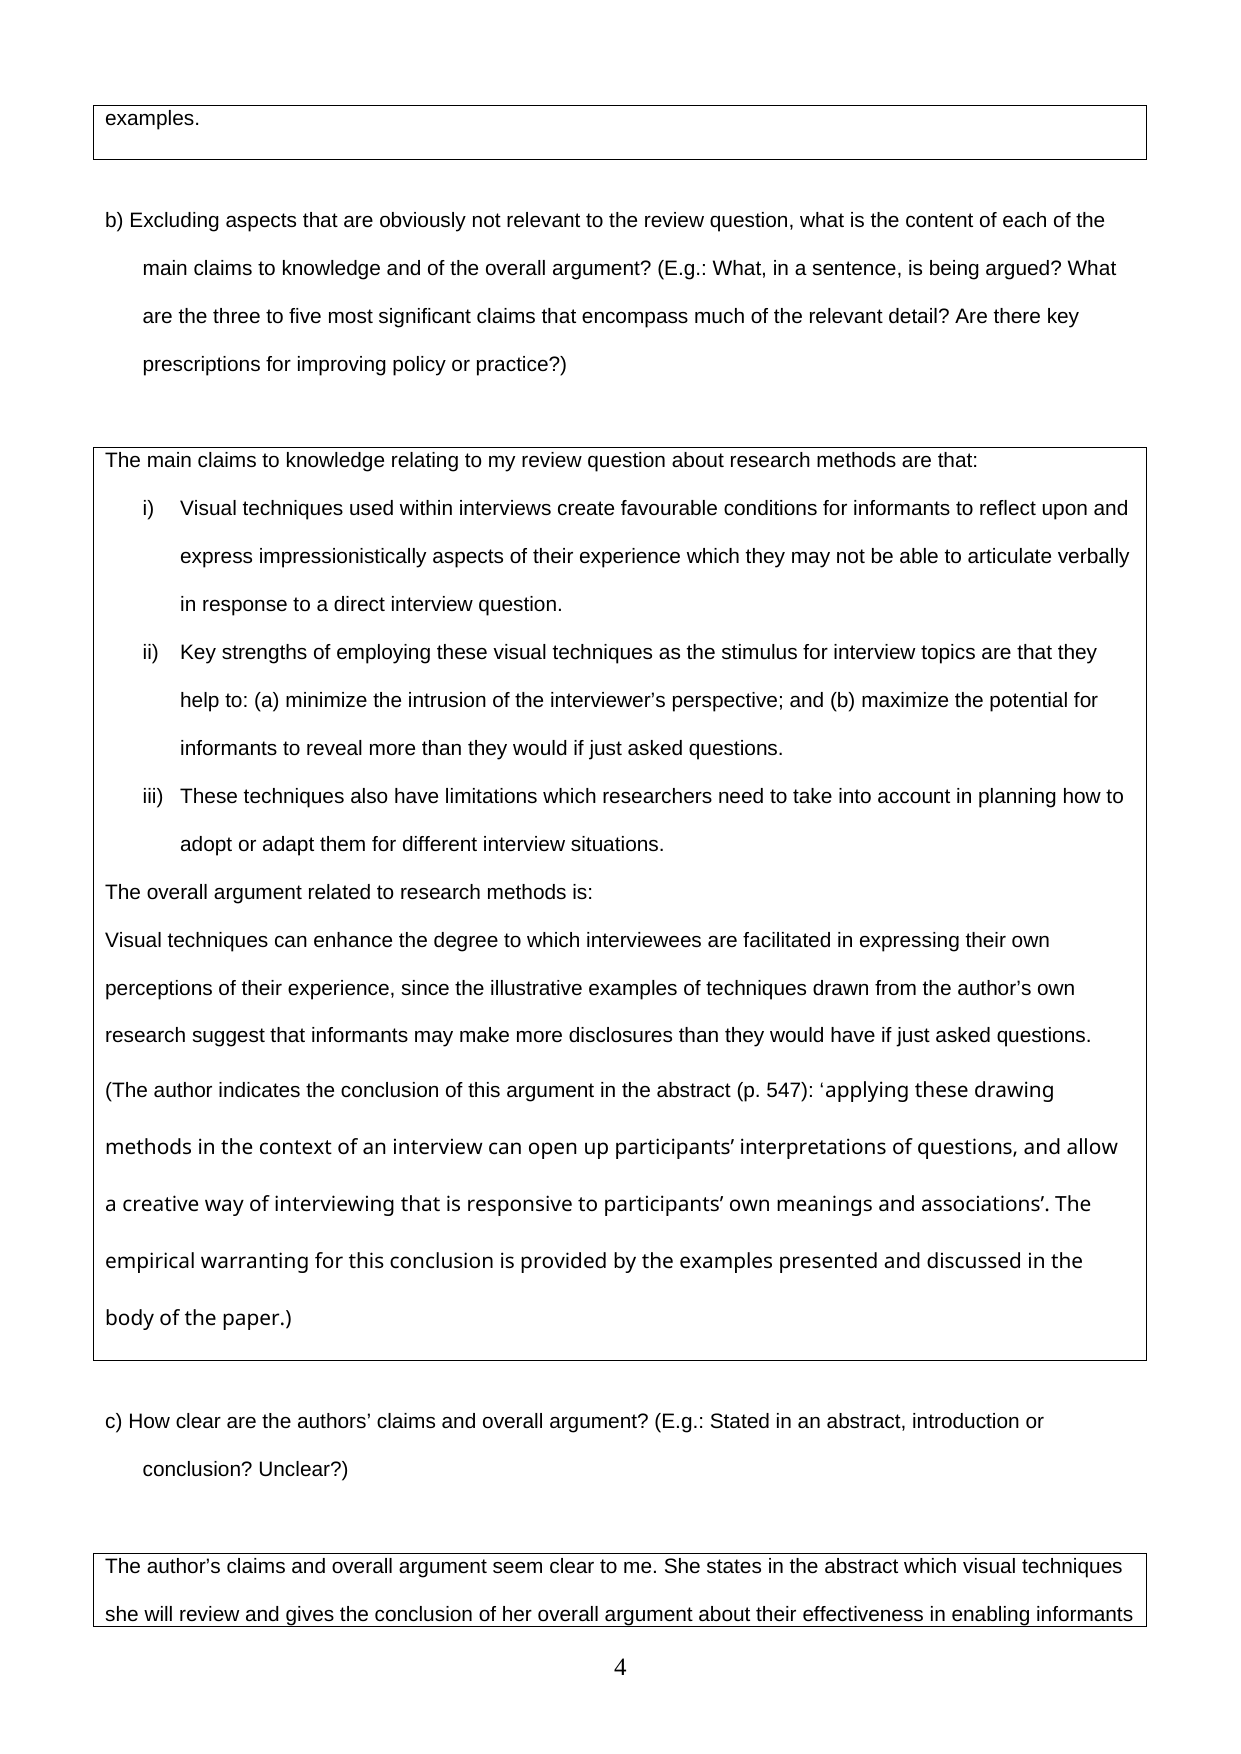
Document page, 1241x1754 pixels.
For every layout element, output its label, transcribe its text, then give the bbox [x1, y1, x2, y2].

table_header The main claims to knowledge relating to my review question about research methods are that: Visual techniques used within interviews create favourable conditions for informants to reflect upon and express impressionistically aspects of their experience which they may not be able to articulate verbally in response to a direct interview question. Key strengths of employing these visual techniques as the stimulus for interview topics are that they help to: (a) minimize the intrusion of the interviewer’s perspective; and (b) maximize the potential for informants to reveal more than they would if just asked questions. These techniques also have limitations which researchers need to take into account in planning how to adopt or adapt them for different interview situations. The overall argument related to research methods is: Visual techniques can enhance the degree to which interviewees are facilitated in expressing their own perceptions of their experience, since the illustrative examples of techniques drawn from the author’s own research suggest that informants may make more disclosures than they would have if just asked questions. (The author indicates the conclusion of this argument in the abstract (p. 547): ‘applying these drawing methods in the context of an interview can open up participants’ interpretations of questions, and allow a creative way of interviewing that is responsive to participants’ own meanings and associations’. The empirical warranting for this conclusion is provided by the examples presented and discussed in the body of the paper.) [94, 448, 1146, 1360]
text c) How clear are the authors’ claims and overall argument? (E.g.: Stated in an abstract, introduction or conclusion? Unclear?) [105, 1409, 1135, 1481]
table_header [94, 1554, 1146, 1626]
text b) Excluding aspects that are obviously not relevant to the review question, what is the content of each of the main claims to knowledge and of the overall argument? (E.g.: What, in a sentence, is being argued? What are the three to five most significant claims that encompass much of the relevant detail? Are there key prescriptions for improving policy or practice?) [105, 208, 1135, 375]
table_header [94, 106, 1146, 159]
